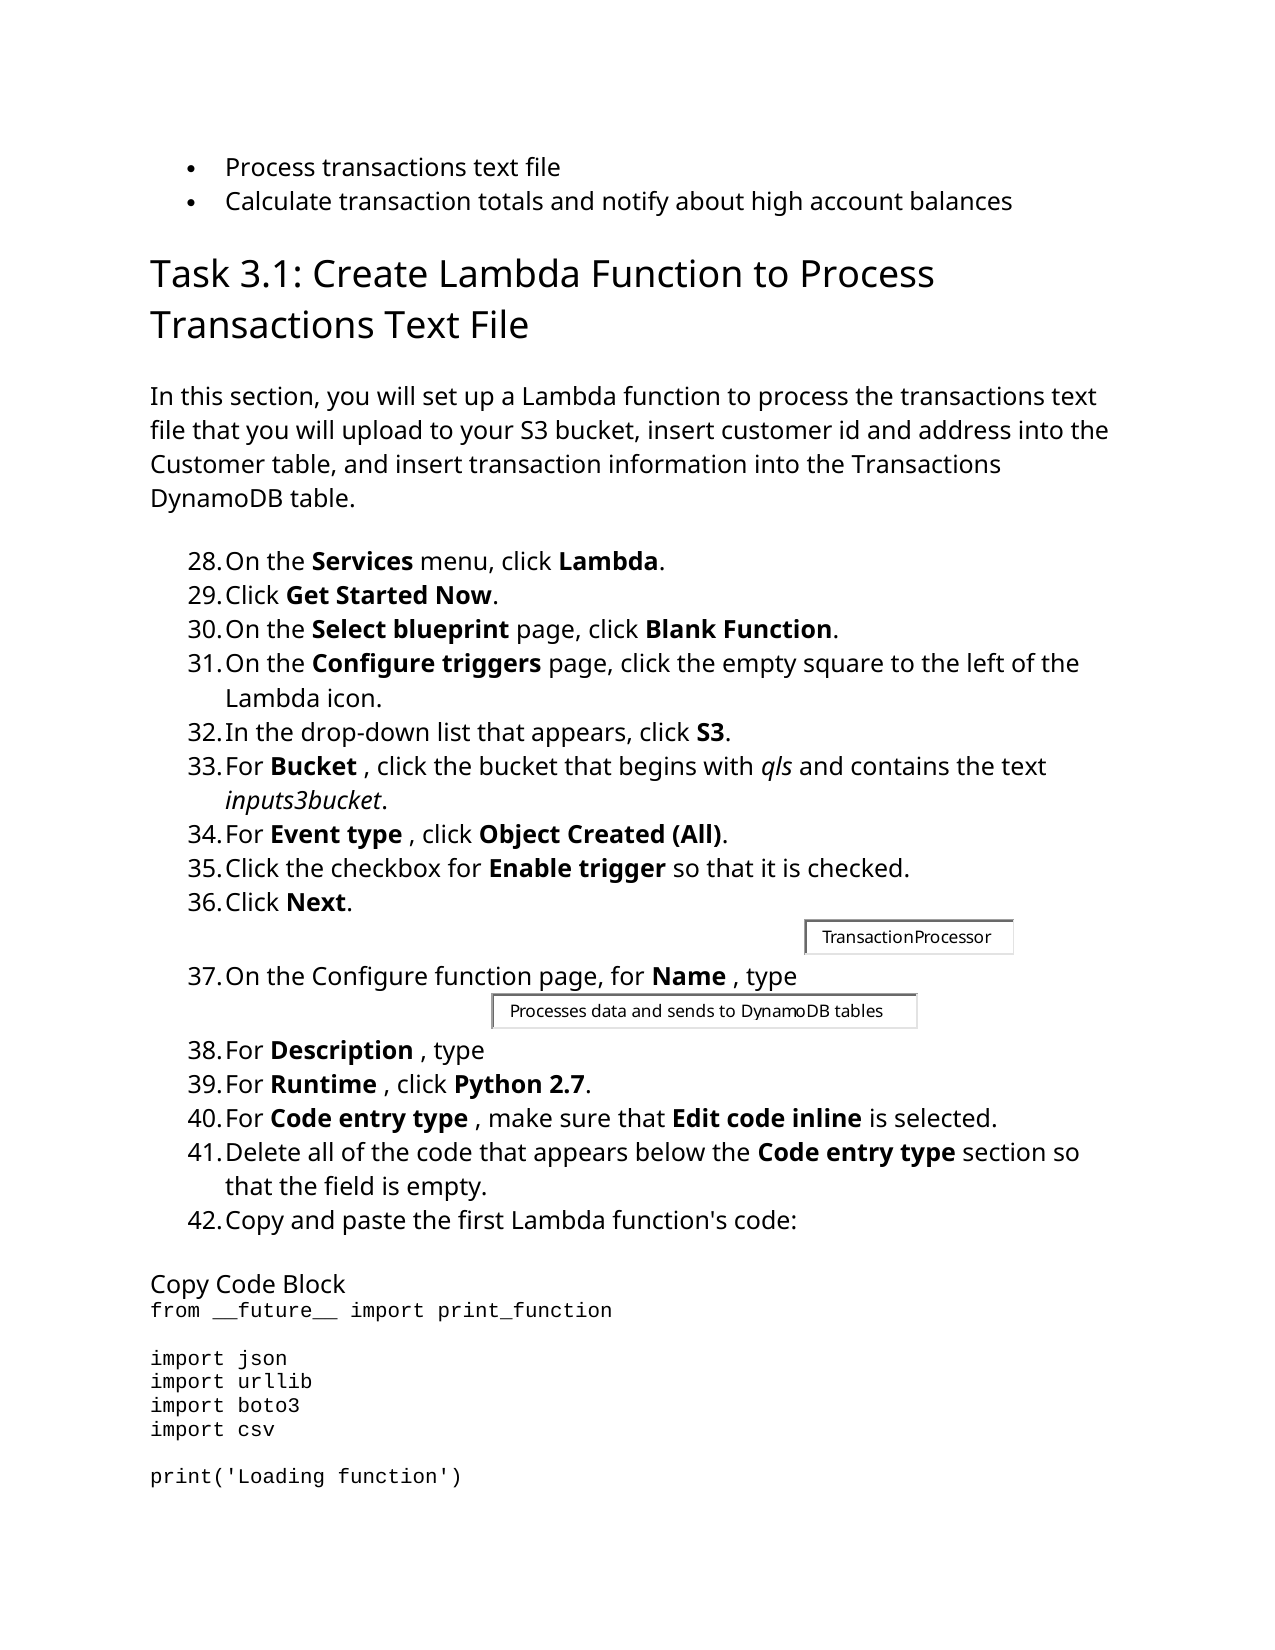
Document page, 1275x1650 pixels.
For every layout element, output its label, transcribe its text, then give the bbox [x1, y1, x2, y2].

list For Code entry type , make sure that Edit code inline is selected. [187, 1101, 1125, 1135]
list For Event type , click Object Created (All). [187, 816, 1125, 851]
list Click Next. [187, 884, 1125, 919]
list On the Select blueprint page, click Blank Function. [187, 612, 1125, 646]
list Delete all of the code that appears below the Code entry type section so that the field is empty. [187, 1135, 1125, 1203]
text import json [150, 1348, 1125, 1371]
text import csv [150, 1418, 1125, 1442]
list On the Configure triggers page, click the empty square to the left of the Lambda icon. [187, 646, 1125, 714]
text from __future__ import print_function [150, 1300, 1125, 1324]
list Click the checkbox for Enable trigger so that it is checked. [187, 851, 1125, 884]
list On the Configure function page, for Name , type [187, 919, 1125, 993]
list Calculate transaction totals and notify about high account balances [187, 184, 1125, 218]
list In the drop-down list that appears, click S3. [187, 714, 1125, 748]
list Process transactions text file [187, 150, 1125, 184]
text import boto3 [150, 1395, 1125, 1418]
list For Description , type [187, 993, 1125, 1067]
list Click Get Started Now. [187, 578, 1125, 612]
text print('Loading function') [150, 1466, 1125, 1489]
text Task 3.1: Create Lambda Function to Process Transactions Text File [150, 247, 1125, 349]
list For Runtime , click Python 2.7. [187, 1067, 1125, 1101]
list Copy and paste the first Lambda function's code: [187, 1203, 1125, 1237]
text In this section, you will set up a Lambda function to process the transactions text file that you will upload to your S3 bucket, insert customer id and address into the Customer table, and insert transaction information into the Transactions DynamoDB table. [150, 378, 1125, 515]
list For Bucket , click the bucket that begins with qls and contains the text inputs3bucket. [187, 748, 1125, 816]
text import urllib [150, 1371, 1125, 1395]
list On the Services menu, click Lambda. [187, 544, 1125, 578]
text Copy Code Block [150, 1266, 1125, 1300]
